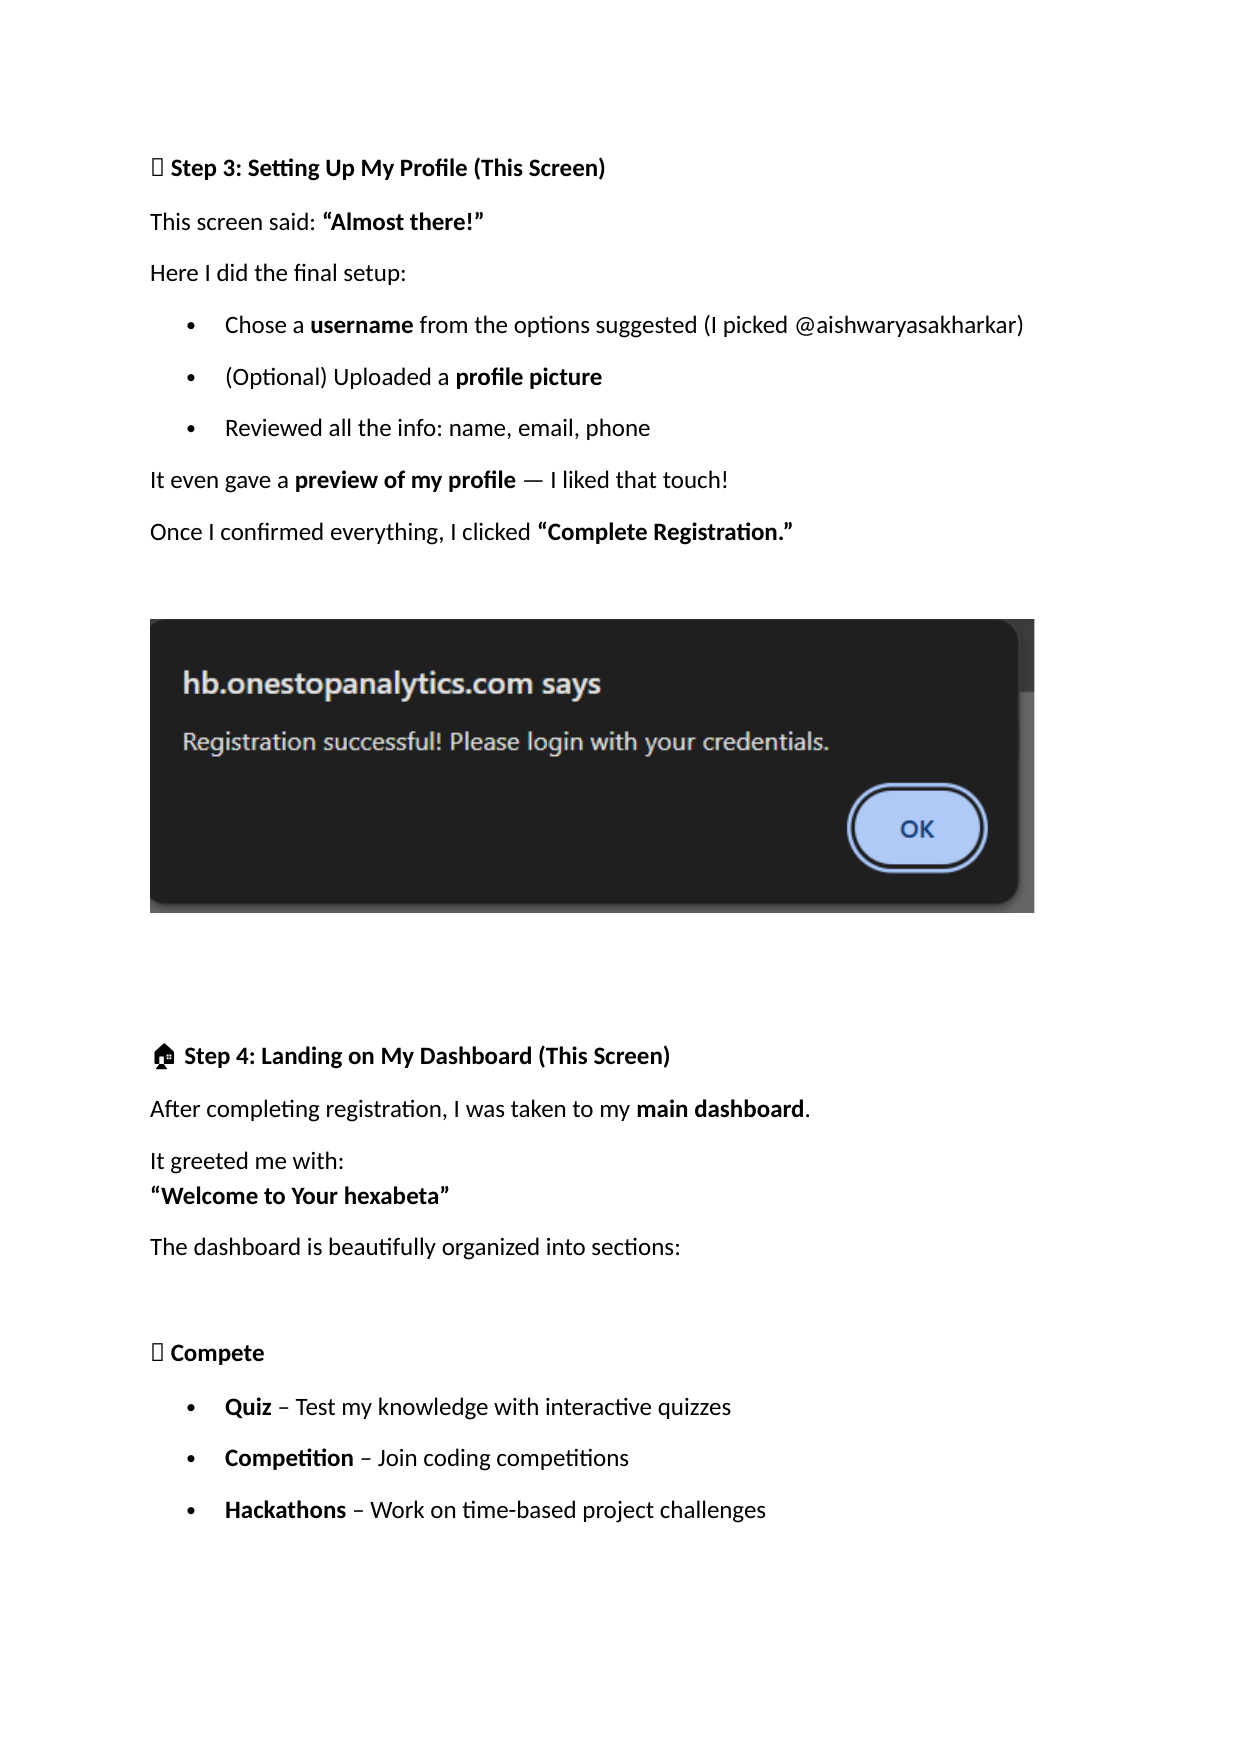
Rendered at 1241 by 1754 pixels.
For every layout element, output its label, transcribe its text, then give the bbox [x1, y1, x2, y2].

list Chose a username from the options suggested (I picked @aishwaryasakharkar) [187, 309, 1090, 340]
text It even gave a preview of my profile — I liked that touch! [150, 464, 1090, 495]
text Once I confirmed everything, I clicked “Complete Registration.” [150, 516, 1090, 546]
text 👤 Step 3: Setting Up My Profile (This Screen) [150, 150, 1090, 184]
text The dashboard is beautifully organized into sections: [150, 1232, 1090, 1262]
text 🏠 Step 4: Landing on My Dashboard (This Screen) [150, 1037, 1090, 1071]
list Competition – Join coding competitions [187, 1442, 1090, 1473]
picture [150, 619, 1035, 913]
text It greeted me with: “Welcome to Your hexabeta” [150, 1145, 1090, 1210]
text Here I did the final setup: [150, 257, 1090, 288]
text After completing registration, I was taken to my main dashboard. [150, 1093, 1090, 1124]
text 🔹 Compete [150, 1335, 1090, 1369]
list Hackathons – Work on time-based project challenges [187, 1494, 1090, 1524]
list Reviewed all the info: name, email, phone [187, 412, 1090, 443]
text This screen said: “Almost there!” [150, 206, 1090, 236]
list (Optional) Uploaded a profile picture [187, 361, 1090, 391]
list Quiz – Test my knowledge with interactive quizzes [187, 1391, 1090, 1421]
